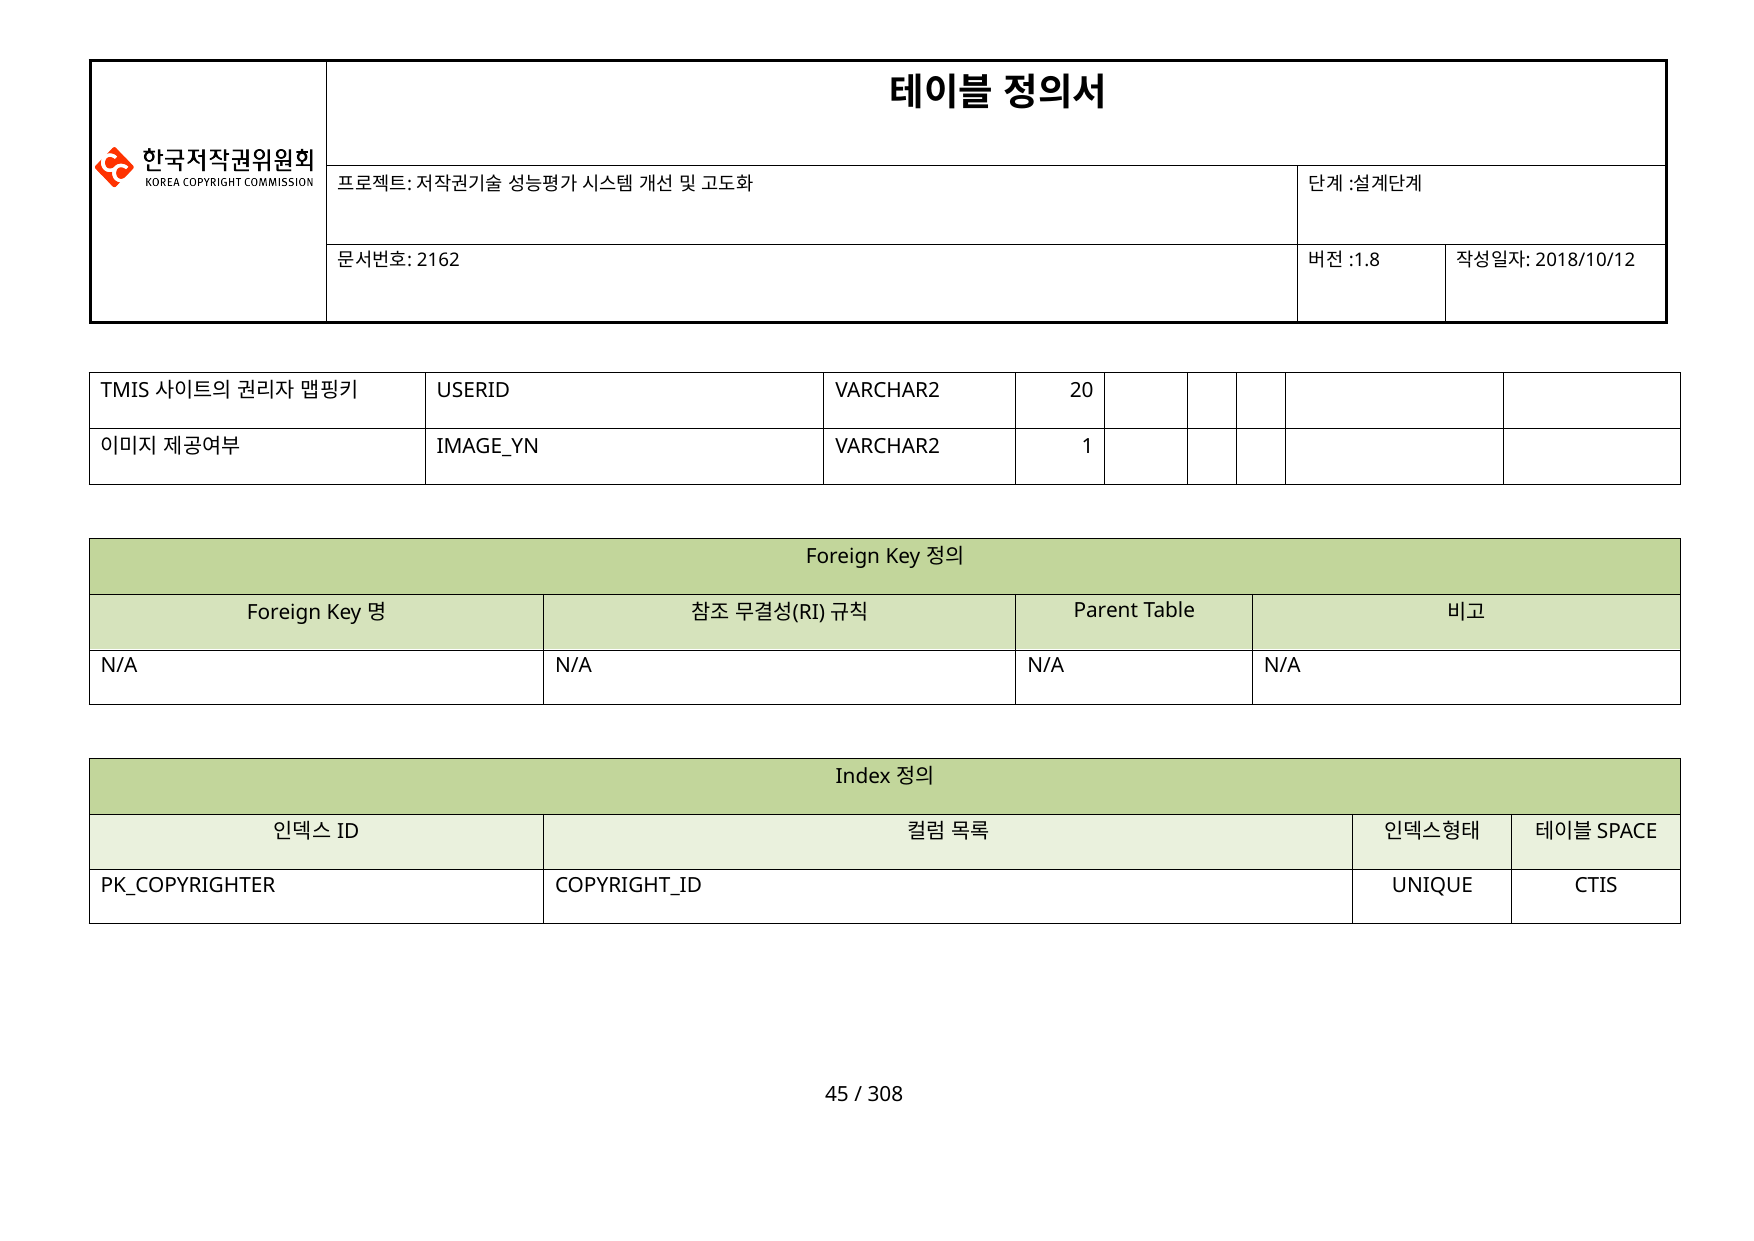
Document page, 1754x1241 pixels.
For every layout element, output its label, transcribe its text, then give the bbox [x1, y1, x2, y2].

table_cell N/A [1016, 651, 1252, 703]
table_cell VARCHAR2 [824, 429, 1015, 484]
table_cell 참조 무결성(RI) 규칙 [544, 595, 1015, 649]
table_cell 이미지 제공여부 [90, 429, 425, 484]
table_cell 1 [1016, 429, 1104, 484]
table_cell 20 [1016, 373, 1104, 428]
table_cell [1237, 373, 1285, 428]
table_cell Parent Table [1016, 595, 1252, 649]
table_cell [1188, 429, 1236, 484]
table_cell [1504, 373, 1680, 428]
table_cell [1286, 373, 1503, 428]
table_cell 인덱스 ID [90, 815, 543, 869]
table_cell 인덱스형태 [1353, 815, 1511, 869]
table_header Index 정의 [90, 759, 1680, 814]
table_cell IMAGE_YN [426, 429, 823, 484]
table_cell N/A [544, 651, 1015, 703]
table_cell 테이블SPACE [1512, 815, 1680, 869]
table_cell PK_COPYRIGHTER [90, 870, 543, 923]
table_cell 컬럼 목록 [544, 815, 1352, 869]
table_cell UNIQUE [1353, 870, 1511, 923]
table_cell COPYRIGHT_ID [544, 870, 1352, 923]
table_cell USERID [426, 373, 823, 428]
table_cell [1105, 373, 1187, 428]
table_cell TMIS 사이트의 권리자 맵핑키 [90, 373, 425, 428]
table_cell [1504, 429, 1680, 484]
table_cell N/A [1253, 651, 1680, 703]
table_cell CTIS [1512, 870, 1680, 923]
table_cell [1286, 429, 1503, 484]
table_cell [1105, 429, 1187, 484]
table_cell N/A [90, 651, 543, 703]
table_cell VARCHAR2 [824, 373, 1015, 428]
picture [90, 142, 317, 192]
table_cell Foreign Key 명 [90, 595, 543, 649]
table_header Foreign Key 정의 [90, 539, 1680, 594]
table_cell 비고 [1253, 595, 1680, 649]
table_cell [1237, 429, 1285, 484]
table_cell [1188, 373, 1236, 428]
